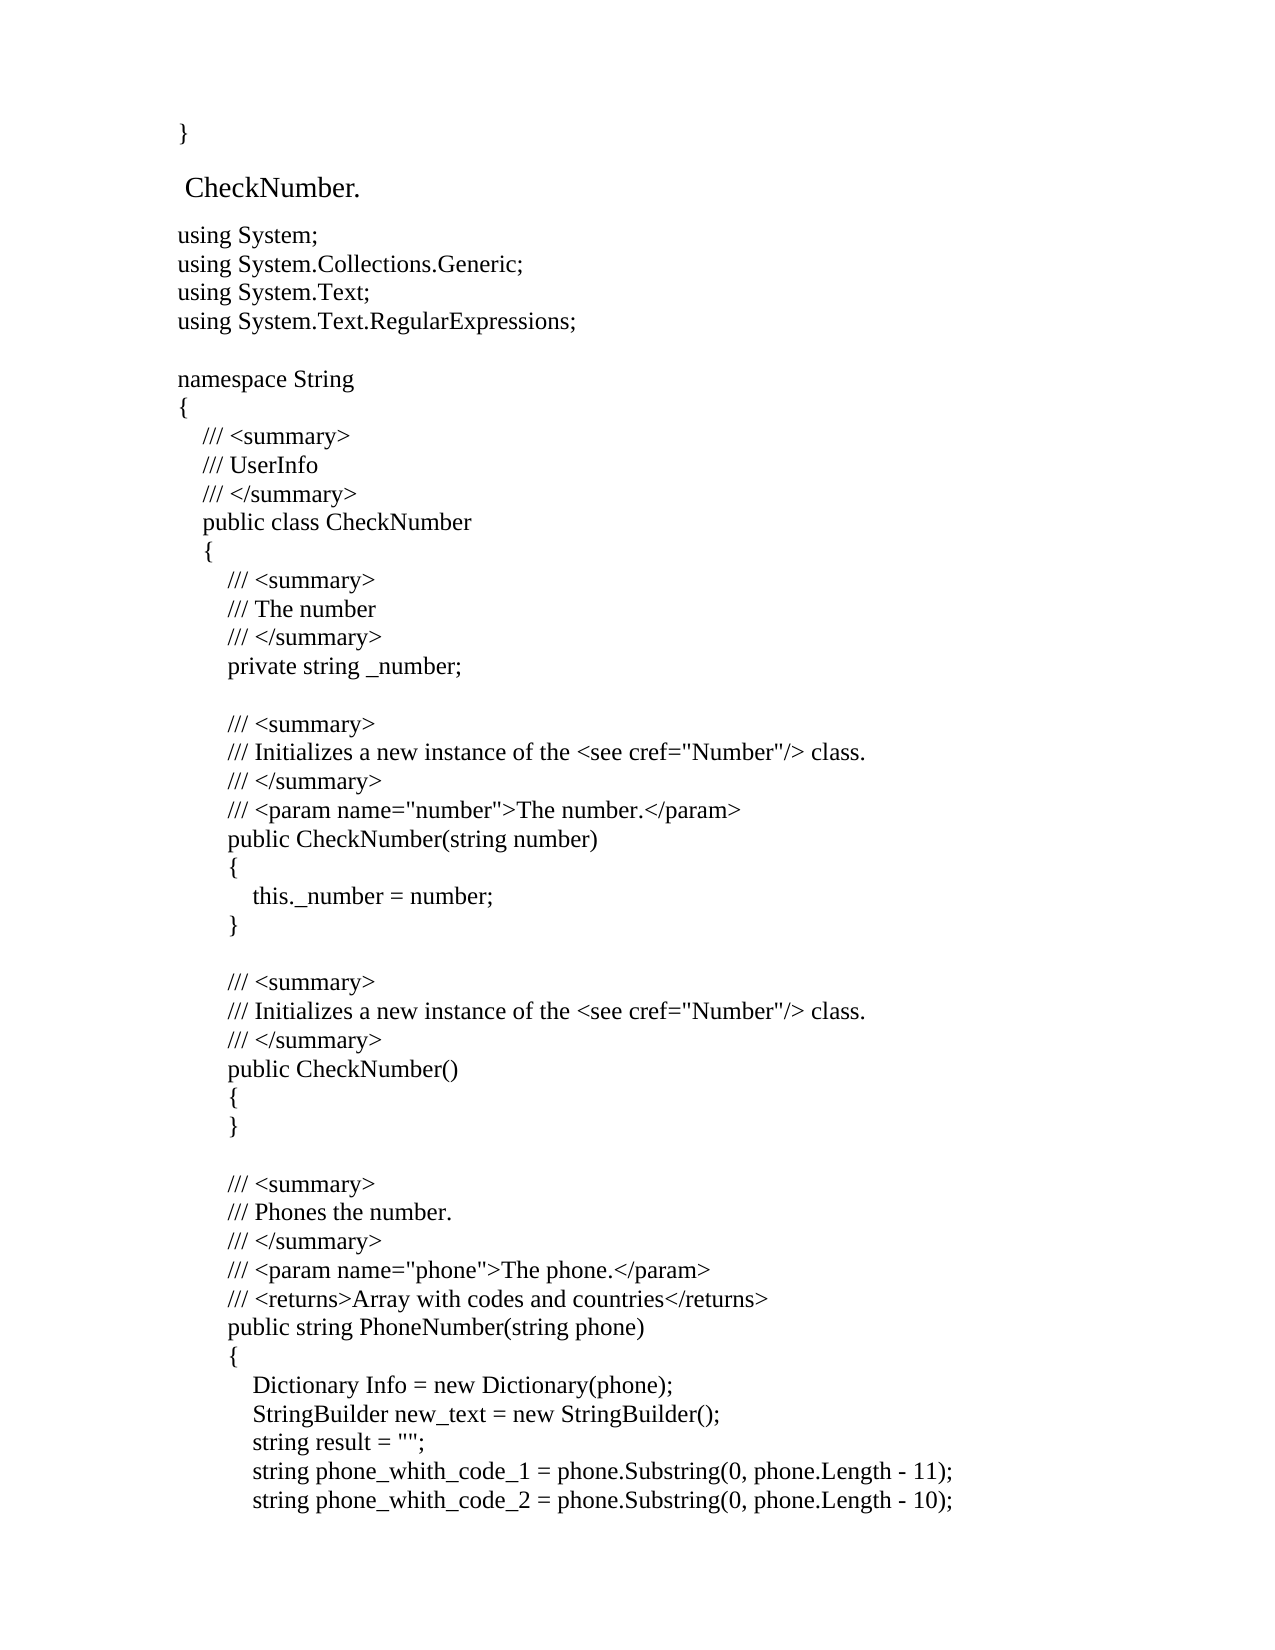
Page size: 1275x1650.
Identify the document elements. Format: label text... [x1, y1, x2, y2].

text using System.Collections.Generic; [177, 249, 1216, 277]
text string phone_whith_code_1 = phone.Substring(0, phone.Length - 11); [177, 1456, 1216, 1485]
text using System; [177, 220, 1216, 249]
text /// Initializes a new instance of the <see cref="Number"/> class. [177, 737, 1216, 766]
text /// </summary> [177, 479, 1216, 507]
text { [177, 1082, 1216, 1111]
text CheckNumber. [177, 170, 1216, 203]
text /// </summary> [177, 1025, 1216, 1054]
text this._number = number; [177, 881, 1216, 910]
text } [177, 1111, 1216, 1140]
text public CheckNumber(string number) [177, 824, 1216, 852]
text /// UserInfo [177, 450, 1216, 479]
text public class CheckNumber [177, 507, 1216, 536]
text { [177, 1341, 1216, 1370]
text using System.Text; [177, 277, 1216, 306]
text /// <summary> [177, 565, 1216, 594]
text { [177, 852, 1216, 881]
text /// <summary> [177, 1169, 1216, 1197]
text public CheckNumber() [177, 1054, 1216, 1082]
text /// <summary> [177, 967, 1216, 996]
text /// <returns>Array with codes and countries</returns> [177, 1284, 1216, 1312]
text } [177, 118, 1216, 147]
text /// </summary> [177, 622, 1216, 651]
text string result = ""; [177, 1427, 1216, 1456]
text string phone_whith_code_2 = phone.Substring(0, phone.Length - 10); [177, 1485, 1216, 1514]
text /// <param name="number">The number.</param> [177, 795, 1216, 824]
text /// <summary> [177, 421, 1216, 450]
text /// </summary> [177, 766, 1216, 795]
text /// The number [177, 594, 1216, 622]
text } [177, 910, 1216, 939]
text using System.Text.RegularExpressions; [177, 306, 1216, 335]
text /// <summary> [177, 709, 1216, 737]
text /// Initializes a new instance of the <see cref="Number"/> class. [177, 996, 1216, 1025]
text { [177, 392, 1216, 421]
text /// <param name="phone">The phone.</param> [177, 1255, 1216, 1284]
text StringBuilder new_text = new StringBuilder(); [177, 1399, 1216, 1427]
text namespace String [177, 364, 1216, 392]
text Dictionary Info = new Dictionary(phone); [177, 1370, 1216, 1399]
text private string _number; [177, 651, 1216, 680]
text public string PhoneNumber(string phone) [177, 1312, 1216, 1341]
text /// </summary> [177, 1226, 1216, 1255]
text /// Phones the number. [177, 1197, 1216, 1226]
text { [177, 536, 1216, 565]
